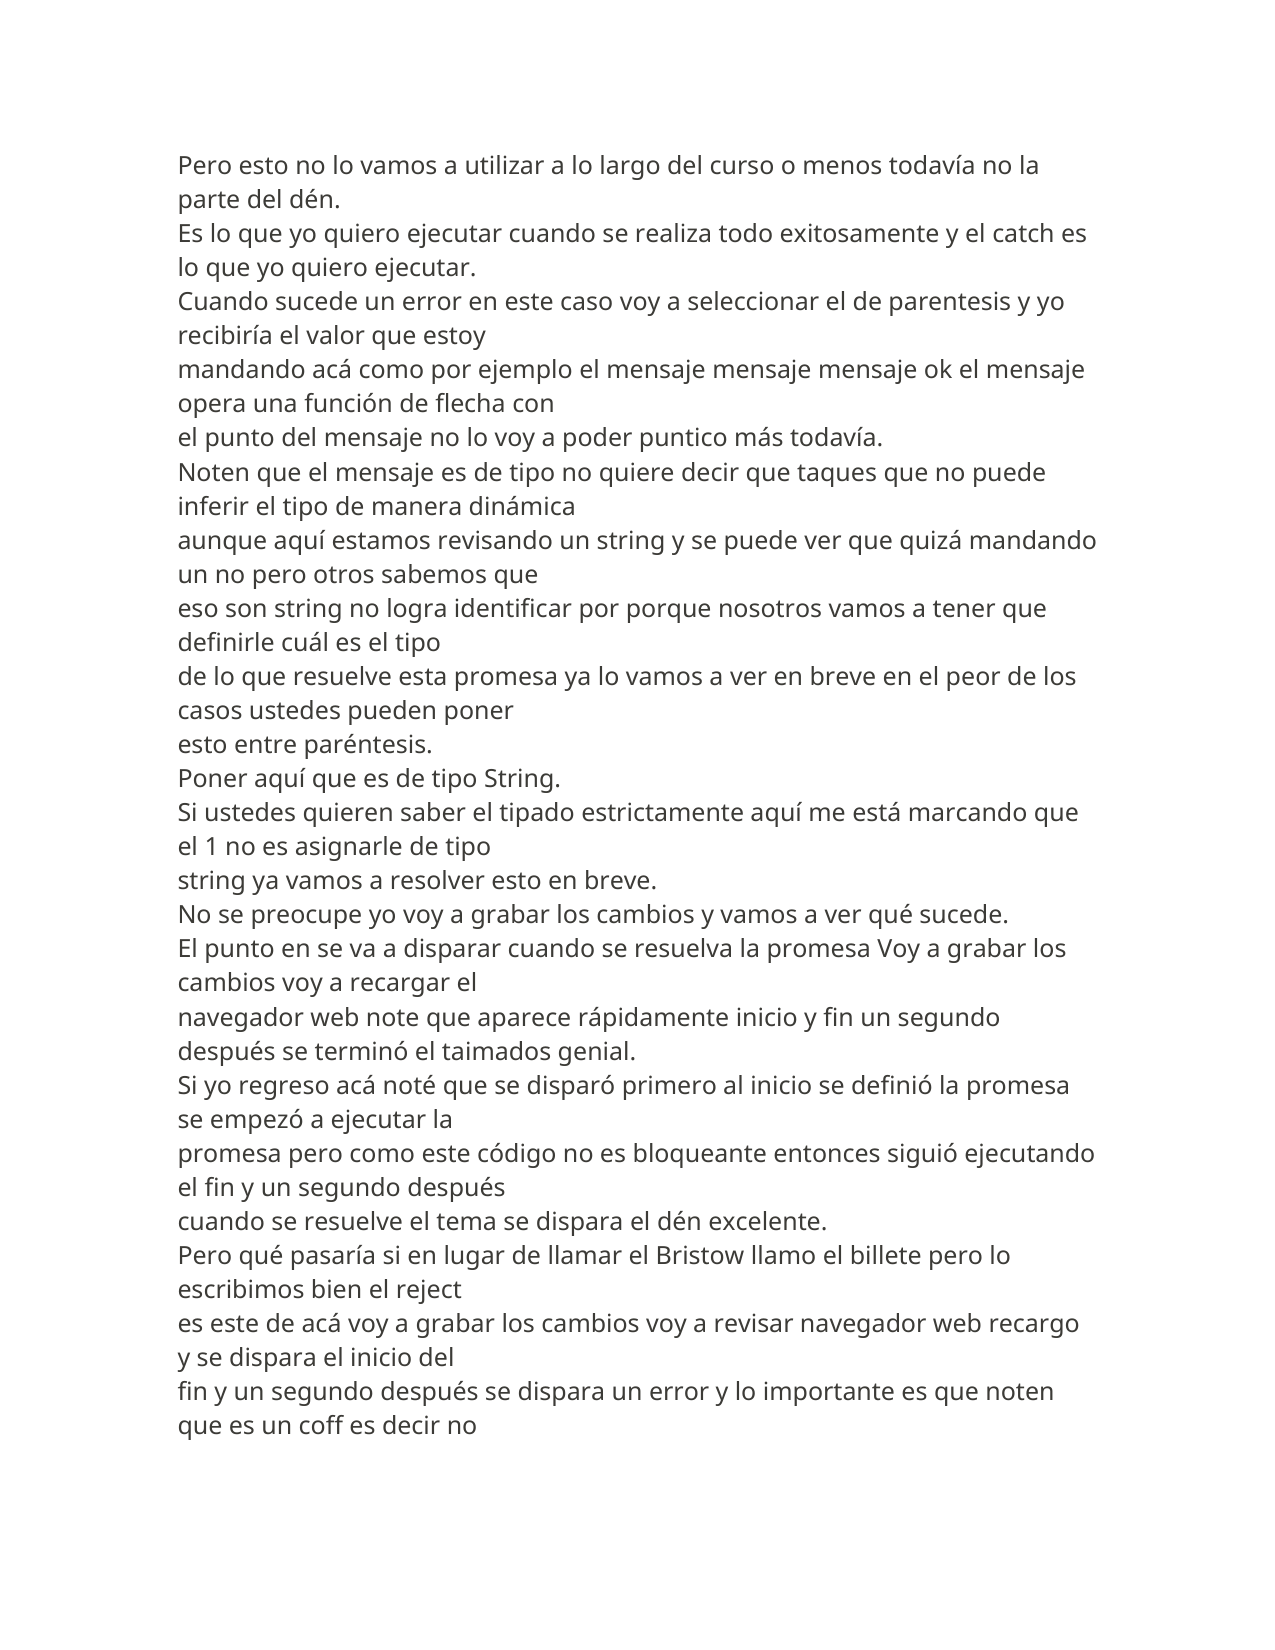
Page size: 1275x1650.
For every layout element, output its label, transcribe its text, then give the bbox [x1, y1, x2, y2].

text navegador web note que aparece rápidamente inicio y fin un segundo después se terminó el taimados genial. [177, 999, 1098, 1067]
text promesa pero como este código no es bloqueante entonces siguió ejecutando el fin y un segundo después [177, 1135, 1098, 1203]
text Cuando sucede un error en este caso voy a seleccionar el de parentesis y yo recibiría el valor que estoy [177, 284, 1098, 352]
text cuando se resuelve el tema se dispara el dén excelente. [177, 1203, 1098, 1238]
text esto entre paréntesis. [177, 727, 1098, 761]
text fin y un segundo después se dispara un error y lo importante es que noten que es un coff es decir no [177, 1374, 1098, 1442]
text eso son string no logra identificar por porque nosotros vamos a tener que definirle cuál es el tipo [177, 590, 1098, 658]
text El punto en se va a disparar cuando se resuelva la promesa Voy a grabar los cambios voy a recargar el [177, 931, 1098, 999]
text Es lo que yo quiero ejecutar cuando se realiza todo exitosamente y el catch es lo que yo quiero ejecutar. [177, 216, 1098, 284]
text Poner aquí que es de tipo String. [177, 761, 1098, 795]
text el punto del mensaje no lo voy a poder puntico más todavía. [177, 420, 1098, 454]
text Si yo regreso acá noté que se disparó primero al inicio se definió la promesa se empezó a ejecutar la [177, 1067, 1098, 1135]
text aunque aquí estamos revisando un string y se puede ver que quizá mandando un no pero otros sabemos que [177, 522, 1098, 590]
text No se preocupe yo voy a grabar los cambios y vamos a ver qué sucede. [177, 897, 1098, 931]
text mandando acá como por ejemplo el mensaje mensaje mensaje ok el mensaje opera una función de flecha con [177, 352, 1098, 420]
text es este de acá voy a grabar los cambios voy a revisar navegador web recargo y se dispara el inicio del [177, 1306, 1098, 1374]
text Si ustedes quieren saber el tipado estrictamente aquí me está marcando que el 1 no es asignarle de tipo [177, 795, 1098, 863]
text Pero qué pasaría si en lugar de llamar el Bristow llamo el billete pero lo escribimos bien el reject [177, 1238, 1098, 1306]
text string ya vamos a resolver esto en breve. [177, 863, 1098, 897]
text Pero esto no lo vamos a utilizar a lo largo del curso o menos todavía no la parte del dén. [177, 148, 1098, 216]
text de lo que resuelve esta promesa ya lo vamos a ver en breve en el peor de los casos ustedes pueden poner [177, 658, 1098, 727]
text Noten que el mensaje es de tipo no quiere decir que taques que no puede inferir el tipo de manera dinámica [177, 454, 1098, 522]
